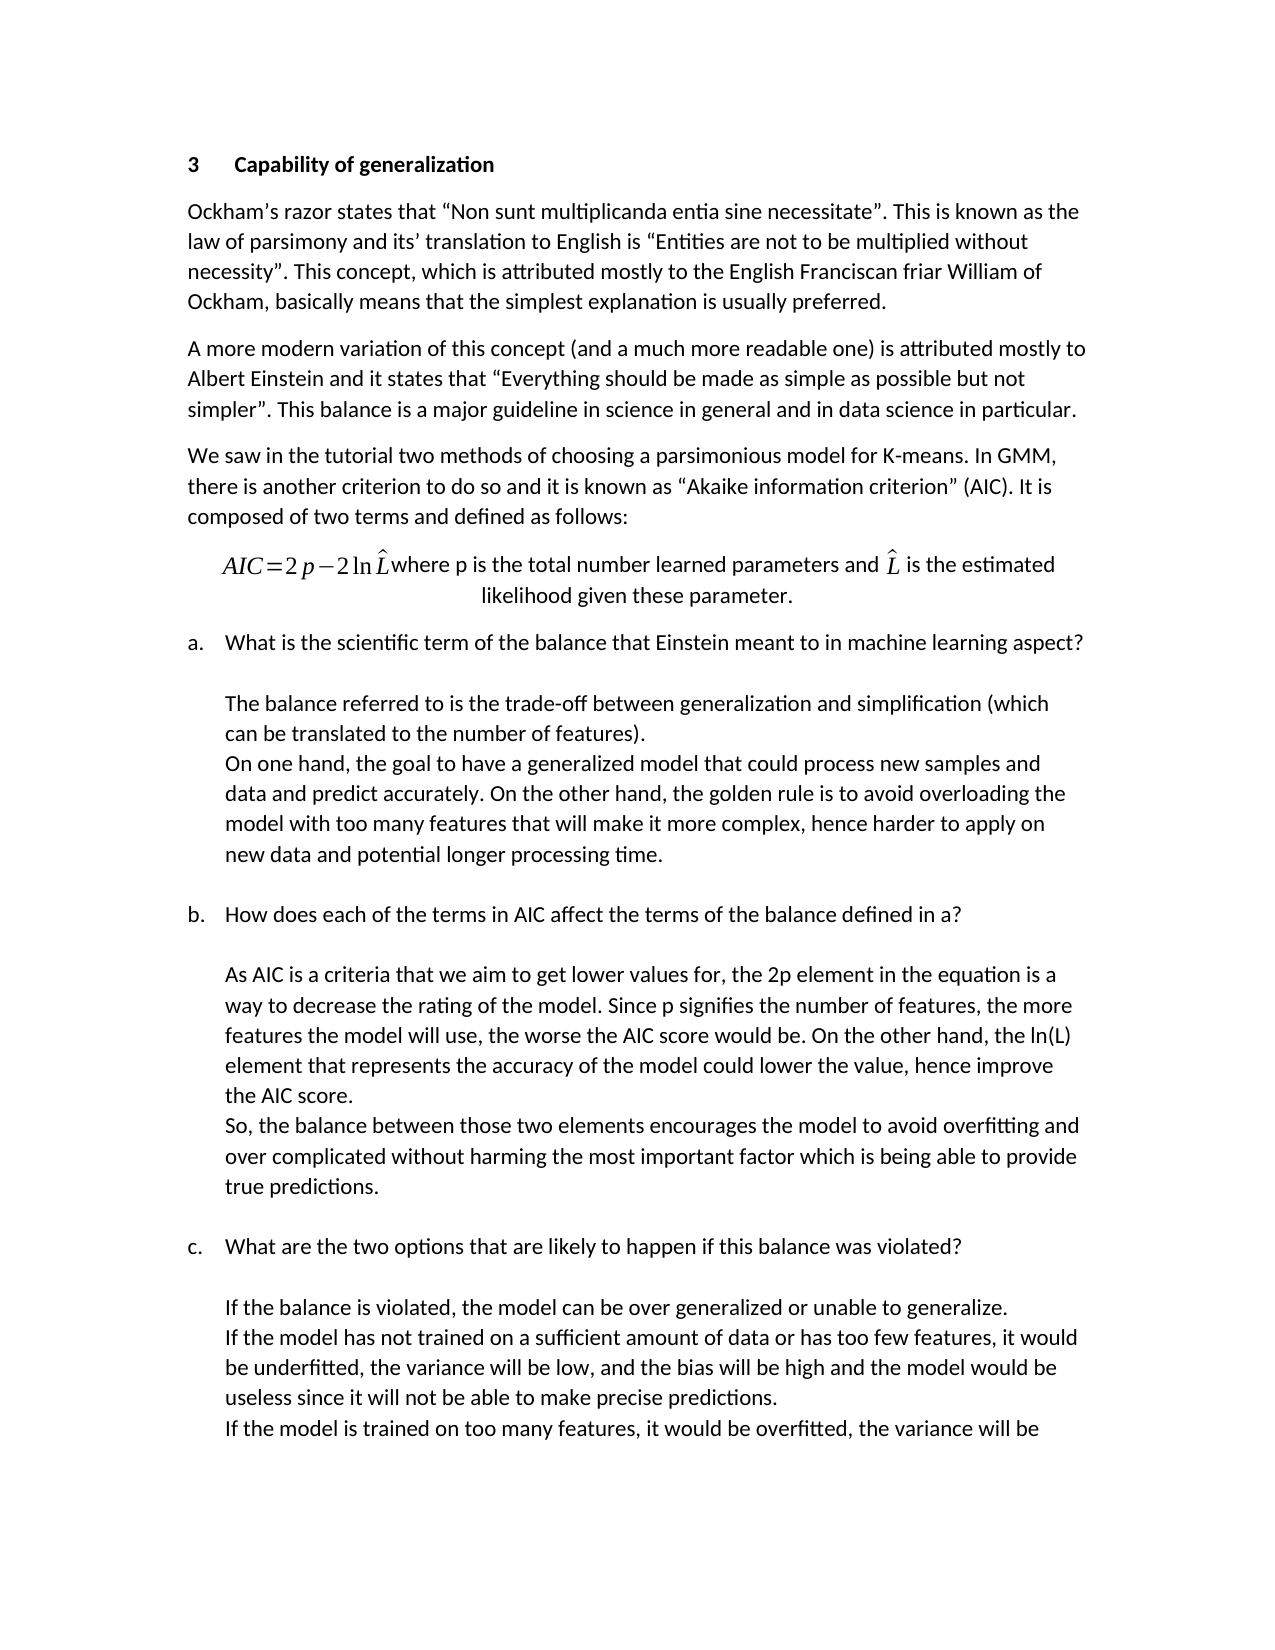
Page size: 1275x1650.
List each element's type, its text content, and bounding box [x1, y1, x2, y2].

list What are the two options that are likely to happen if this balance was violated? [187, 1232, 1087, 1261]
text A more modern variation of this concept (and a much more readable one) is attributed mostly to Albert Einstein and it states that “Everything should be made as simple as possible but not simpler”. This balance is a major guideline in science in general and in data science in particular. [187, 334, 1087, 423]
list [225, 1293, 1087, 1442]
text Ockham’s razor states that “Non sunt multiplicanda entia sine necessitate”. This is known as the law of parsimony and its’ translation to English is “Entities are not to be multiplied without necessity”. This concept, which is attributed mostly to the English Franciscan friar William of Ockham, basically means that the simplest explanation is usually preferred. [187, 197, 1087, 316]
list So, the balance between those two elements encourages the model to avoid overfitting and over complicated without harming the most important factor which is being able to provide true predictions. [225, 1112, 1087, 1200]
text where p is the total number learned parameters and is the estimated likelihood given these parameter. [187, 549, 1087, 609]
list Capability of generalization [187, 150, 1087, 178]
text We saw in the tutorial two methods of choosing a parsimonious model for K-means. In GMM, there is another criterion to do so and it is known as “Akaike information criterion” (AIC). It is composed of two terms and defined as follows: [187, 442, 1087, 530]
list What is the scientific term of the balance that Einstein meant to in machine learning aspect? [187, 628, 1087, 656]
list As AIC is a criteria that we aim to get lower values for, the 2p element in the equation is a way to decrease the rating of the model. Since p signifies the number of features, the more features the model will use, the worse the AIC score would be. On the other hand, the ln(L) element that represents the accuracy of the model could lower the value, hence improve the AIC score. [225, 961, 1087, 1109]
list The balance referred to is the trade-off between generalization and simplification (which can be translated to the number of features). On one hand, the goal to have a generalized model that could process new samples and data and predict accurately. On the other hand, the golden rule is to avoid overloading the model with too many features that will make it more complex, hence harder to apply on new data and potential longer processing time. [225, 689, 1087, 868]
list How does each of the terms in AIC affect the terms of the balance defined in a? [187, 900, 1087, 928]
